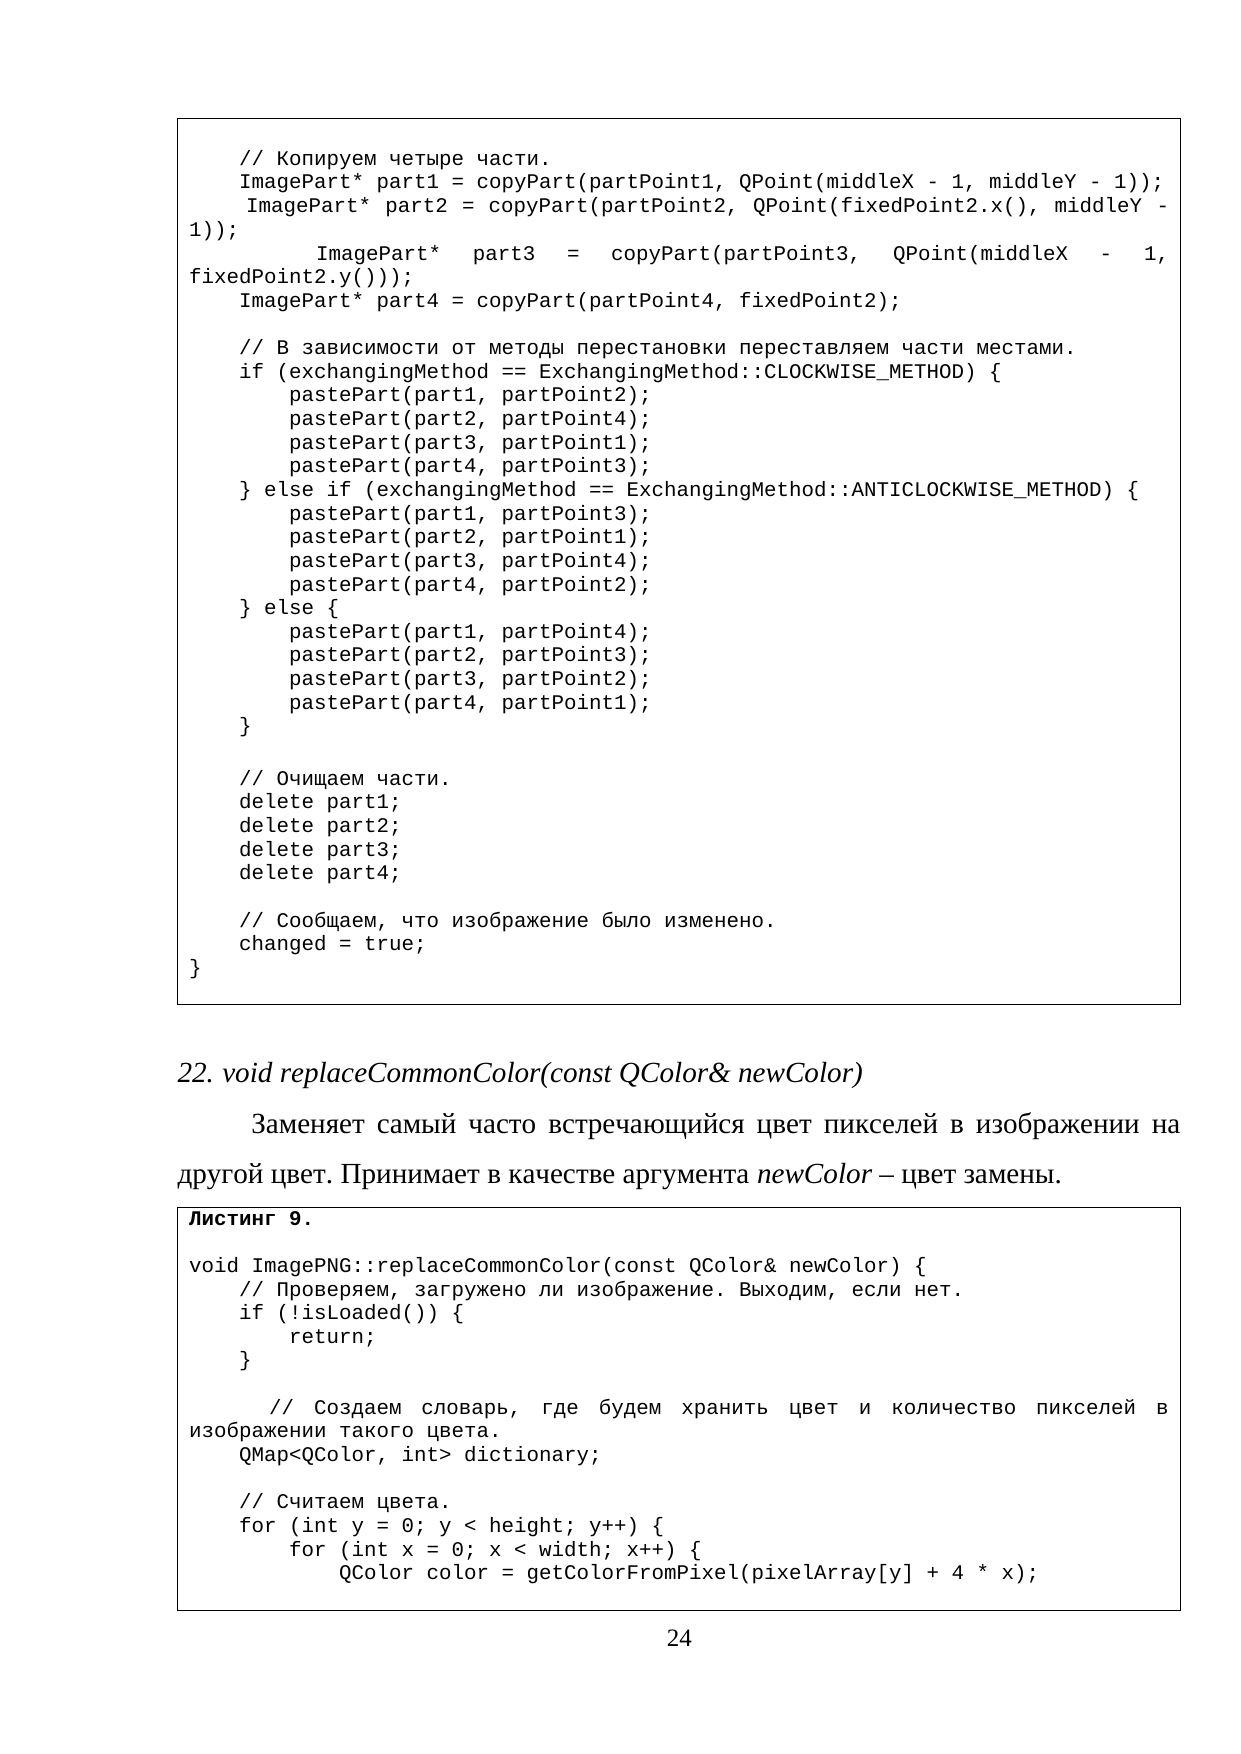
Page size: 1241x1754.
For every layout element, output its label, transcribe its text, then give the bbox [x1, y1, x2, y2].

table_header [178, 1208, 1180, 1609]
list void replaceCommonColor(const QColor& newColor) [177, 1056, 1181, 1089]
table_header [178, 119, 1180, 1004]
list Заменяет самый часто встречающийся цвет пикселей в изображении на другой цвет. Принимает в качестве аргумента newColor – цвет замены. [177, 1106, 1181, 1190]
